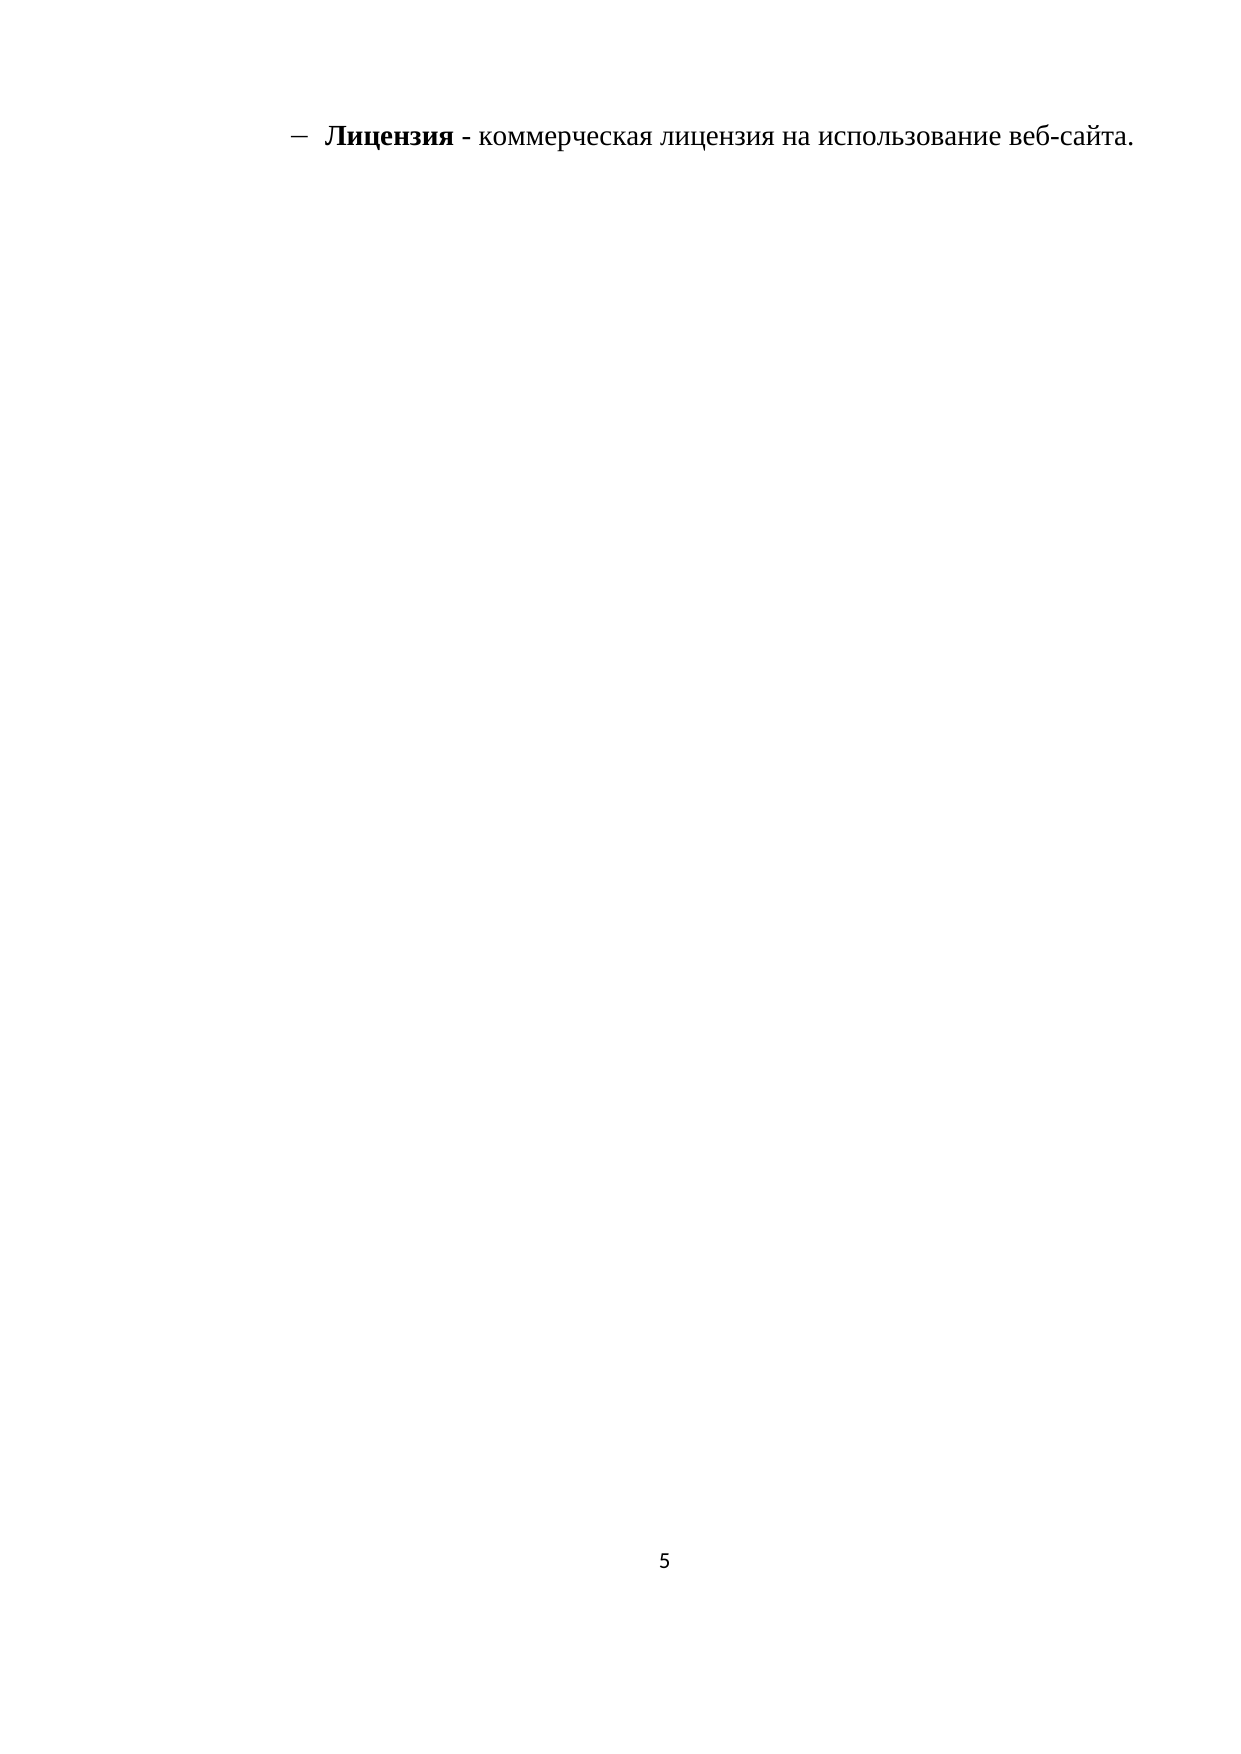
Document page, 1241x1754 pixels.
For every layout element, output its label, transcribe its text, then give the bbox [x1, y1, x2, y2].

text Лицензия - коммерческая лицензия на использование веб-сайта. [288, 118, 1152, 152]
